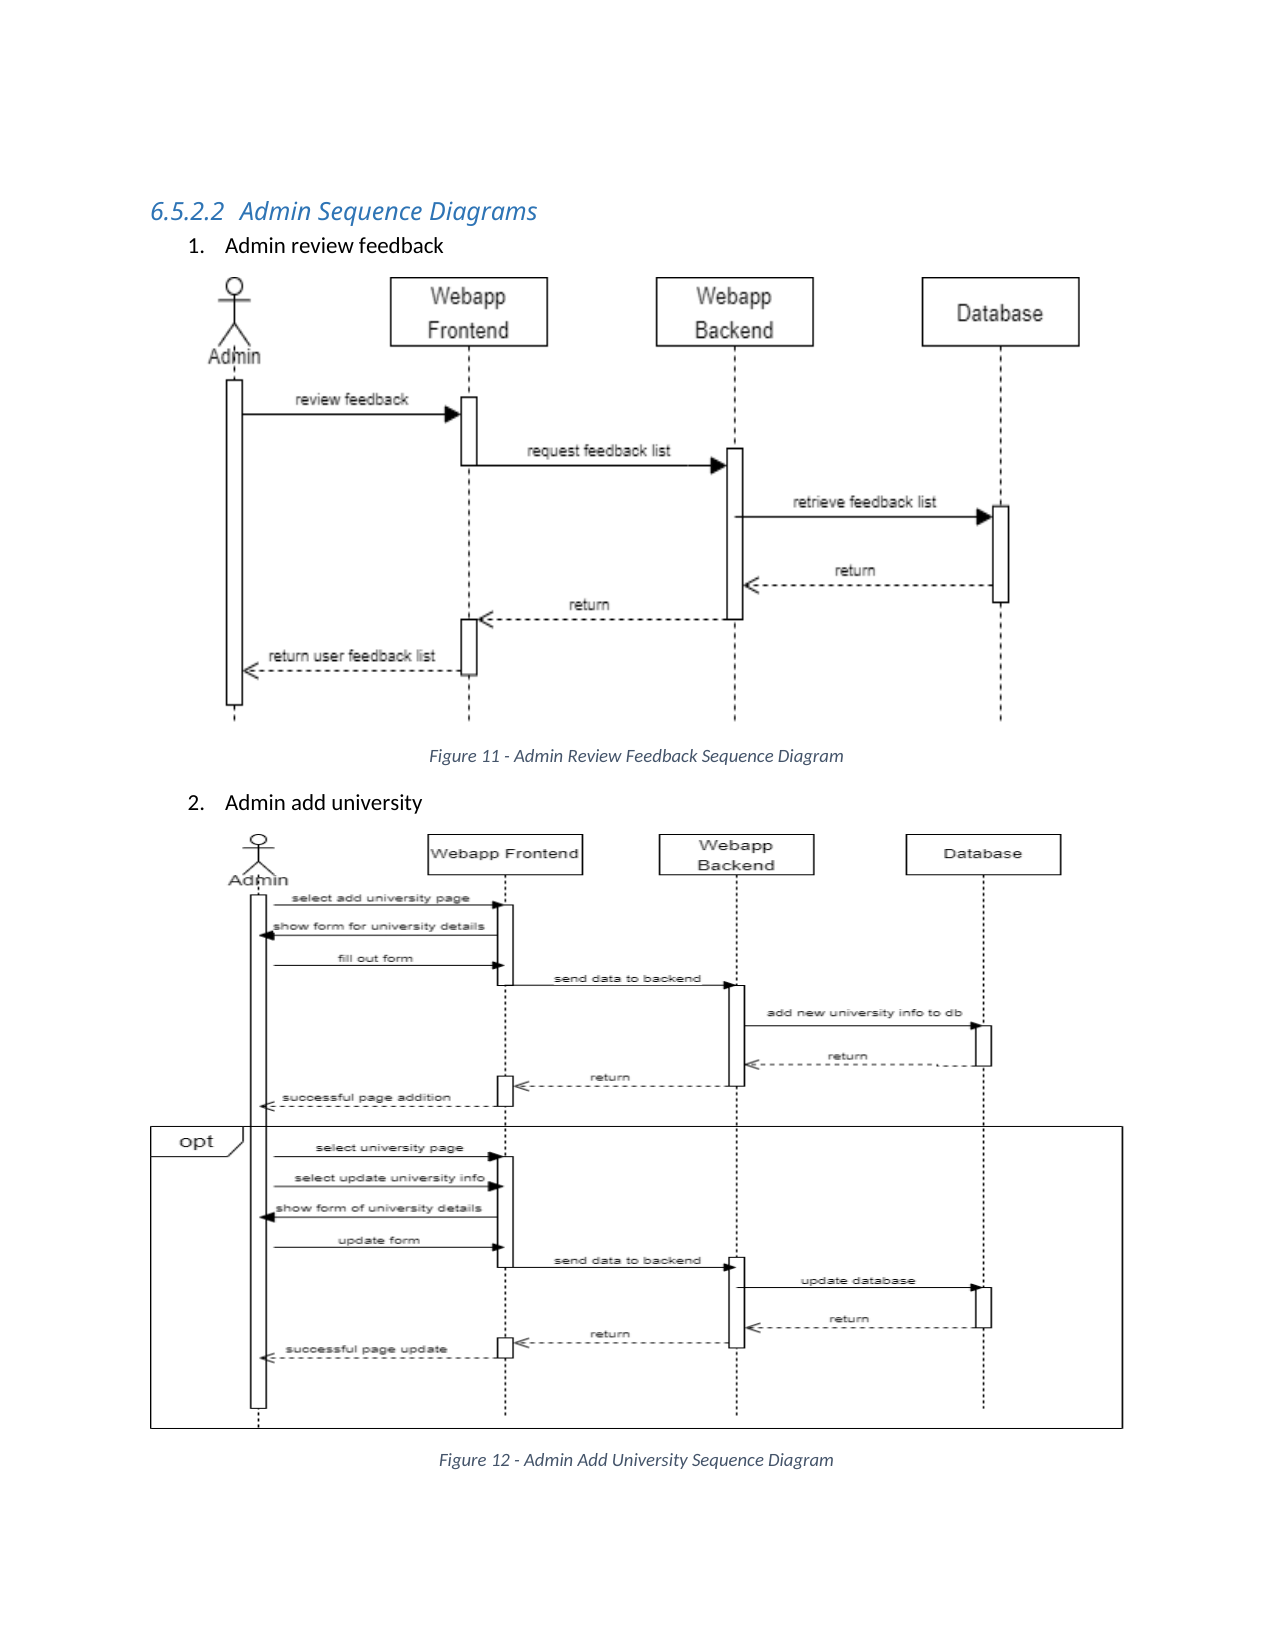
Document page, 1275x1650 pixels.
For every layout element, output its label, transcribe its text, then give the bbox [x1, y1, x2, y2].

picture [187, 277, 1080, 725]
text Figure 12 - Admin Add University Sequence Diagram [150, 1448, 1125, 1471]
text Figure 11 - Admin Review Feedback Sequence Diagram [150, 744, 1125, 767]
list Admin review feedback [187, 231, 1125, 259]
subtitle Admin Sequence Diagrams [150, 194, 1125, 228]
list Admin add university [187, 788, 1125, 816]
picture [150, 834, 1125, 1430]
